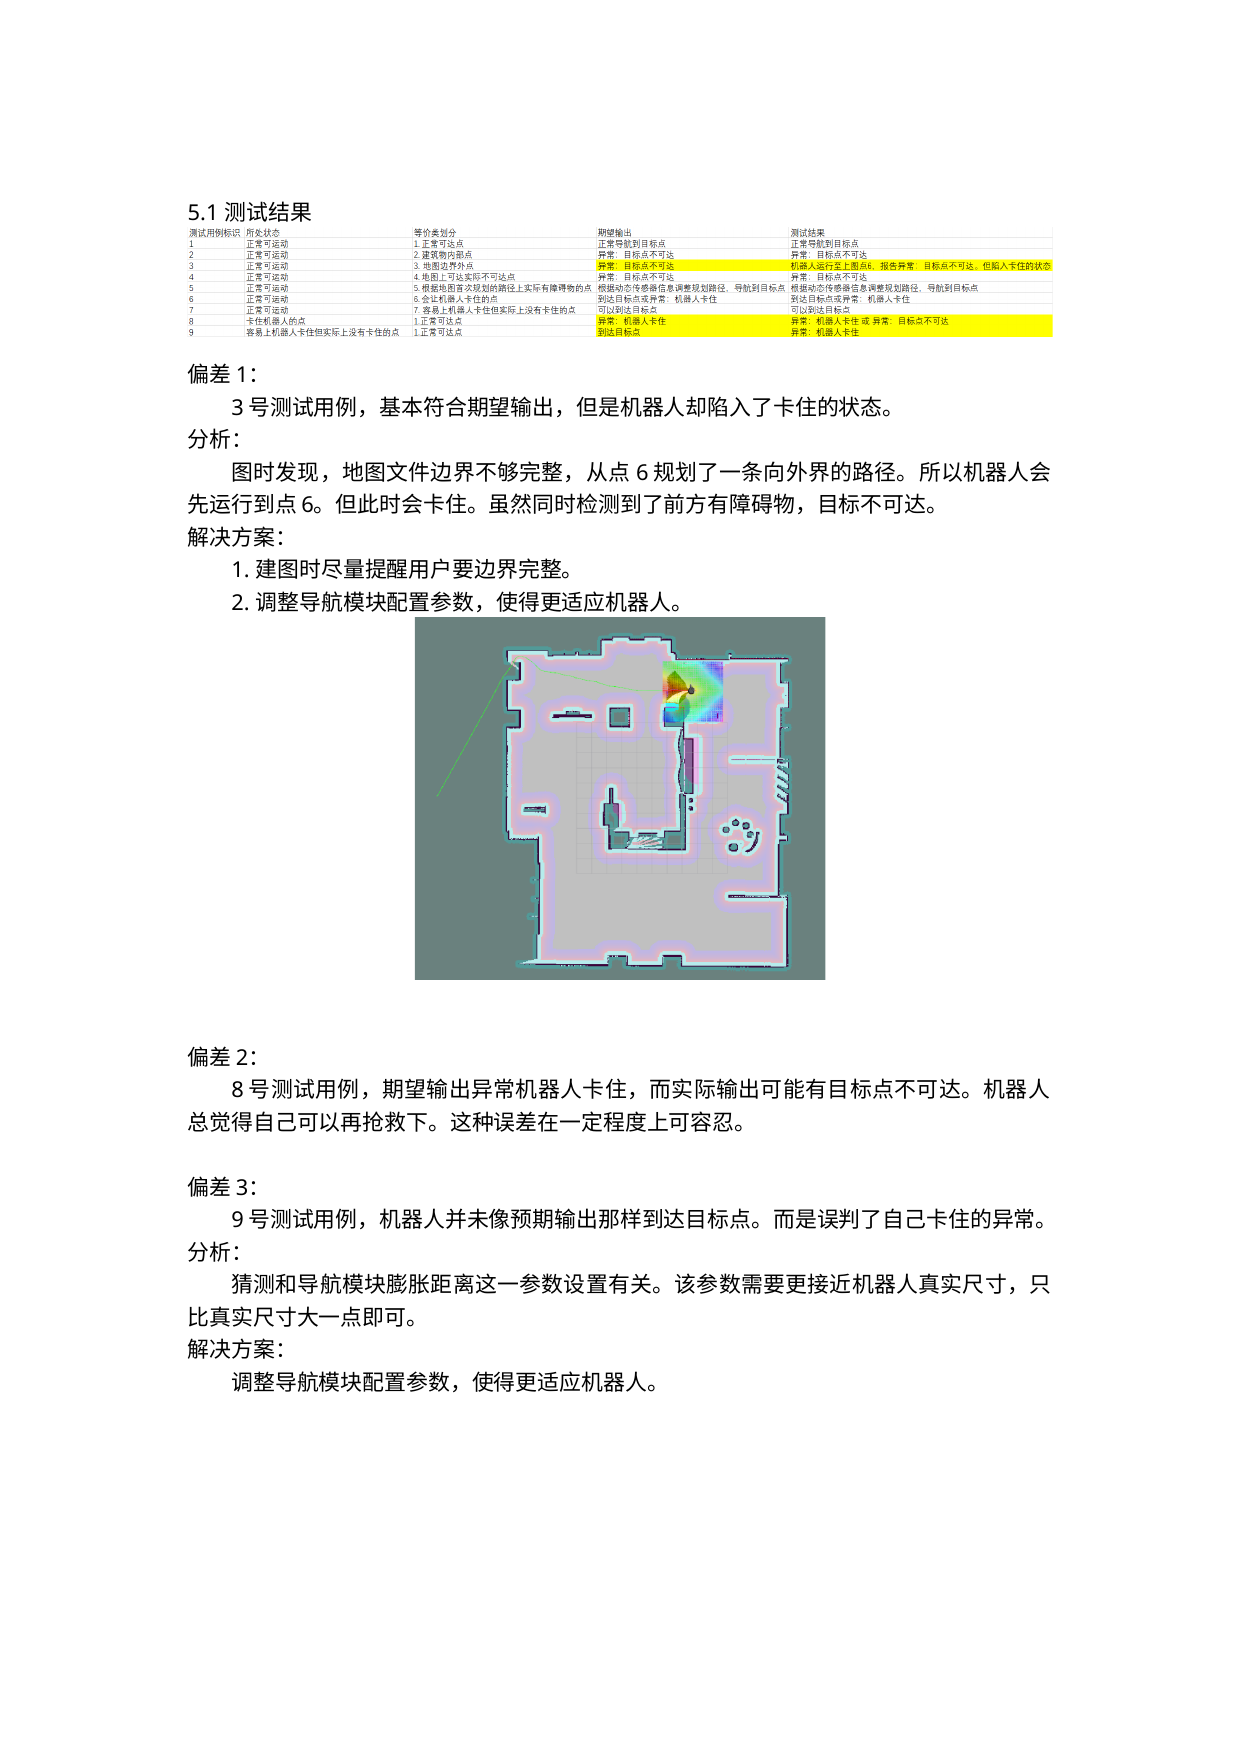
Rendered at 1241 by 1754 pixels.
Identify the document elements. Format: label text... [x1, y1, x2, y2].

text 分析： [187, 422, 1053, 454]
text 5.1 测试结果 [187, 194, 1053, 227]
picture [187, 227, 1053, 337]
text 9号测试用例，机器人并未像预期输出那样到达目标点。而是误判了自己卡住的异常。 [187, 1202, 1053, 1234]
text 猜测和导航模块膨胀距离这一参数设置有关。该参数需要更接近机器人真实尺寸，只比真实尺寸大一点即可。 [187, 1267, 1053, 1332]
picture [414, 617, 826, 980]
text 偏差3： [187, 1169, 1053, 1202]
text 分析： [187, 1234, 1053, 1267]
text 解决方案： [187, 519, 1053, 552]
text 1. 建图时尽量提醒用户要边界完整。 [187, 552, 1053, 584]
text 解决方案： [187, 1332, 1053, 1364]
text 3号测试用例，基本符合期望输出，但是机器人却陷入了卡住的状态。 [187, 389, 1053, 422]
text 图时发现，地图文件边界不够完整，从点6规划了一条向外界的路径。所以机器人会先运行到点6。但此时会卡住。虽然同时检测到了前方有障碍物，目标不可达。 [187, 454, 1053, 519]
text 偏差1： [187, 357, 1053, 389]
text 调整导航模块配置参数，使得更适应机器人。 [187, 1364, 1053, 1397]
text 8号测试用例，期望输出异常机器人卡住，而实际输出可能有目标点不可达。机器人总觉得自己可以再抢救下。这种误差在一定程度上可容忍。 [187, 1072, 1053, 1137]
text 偏差2： [187, 1039, 1053, 1072]
text 2. 调整导航模块配置参数，使得更适应机器人。 [187, 584, 1053, 617]
